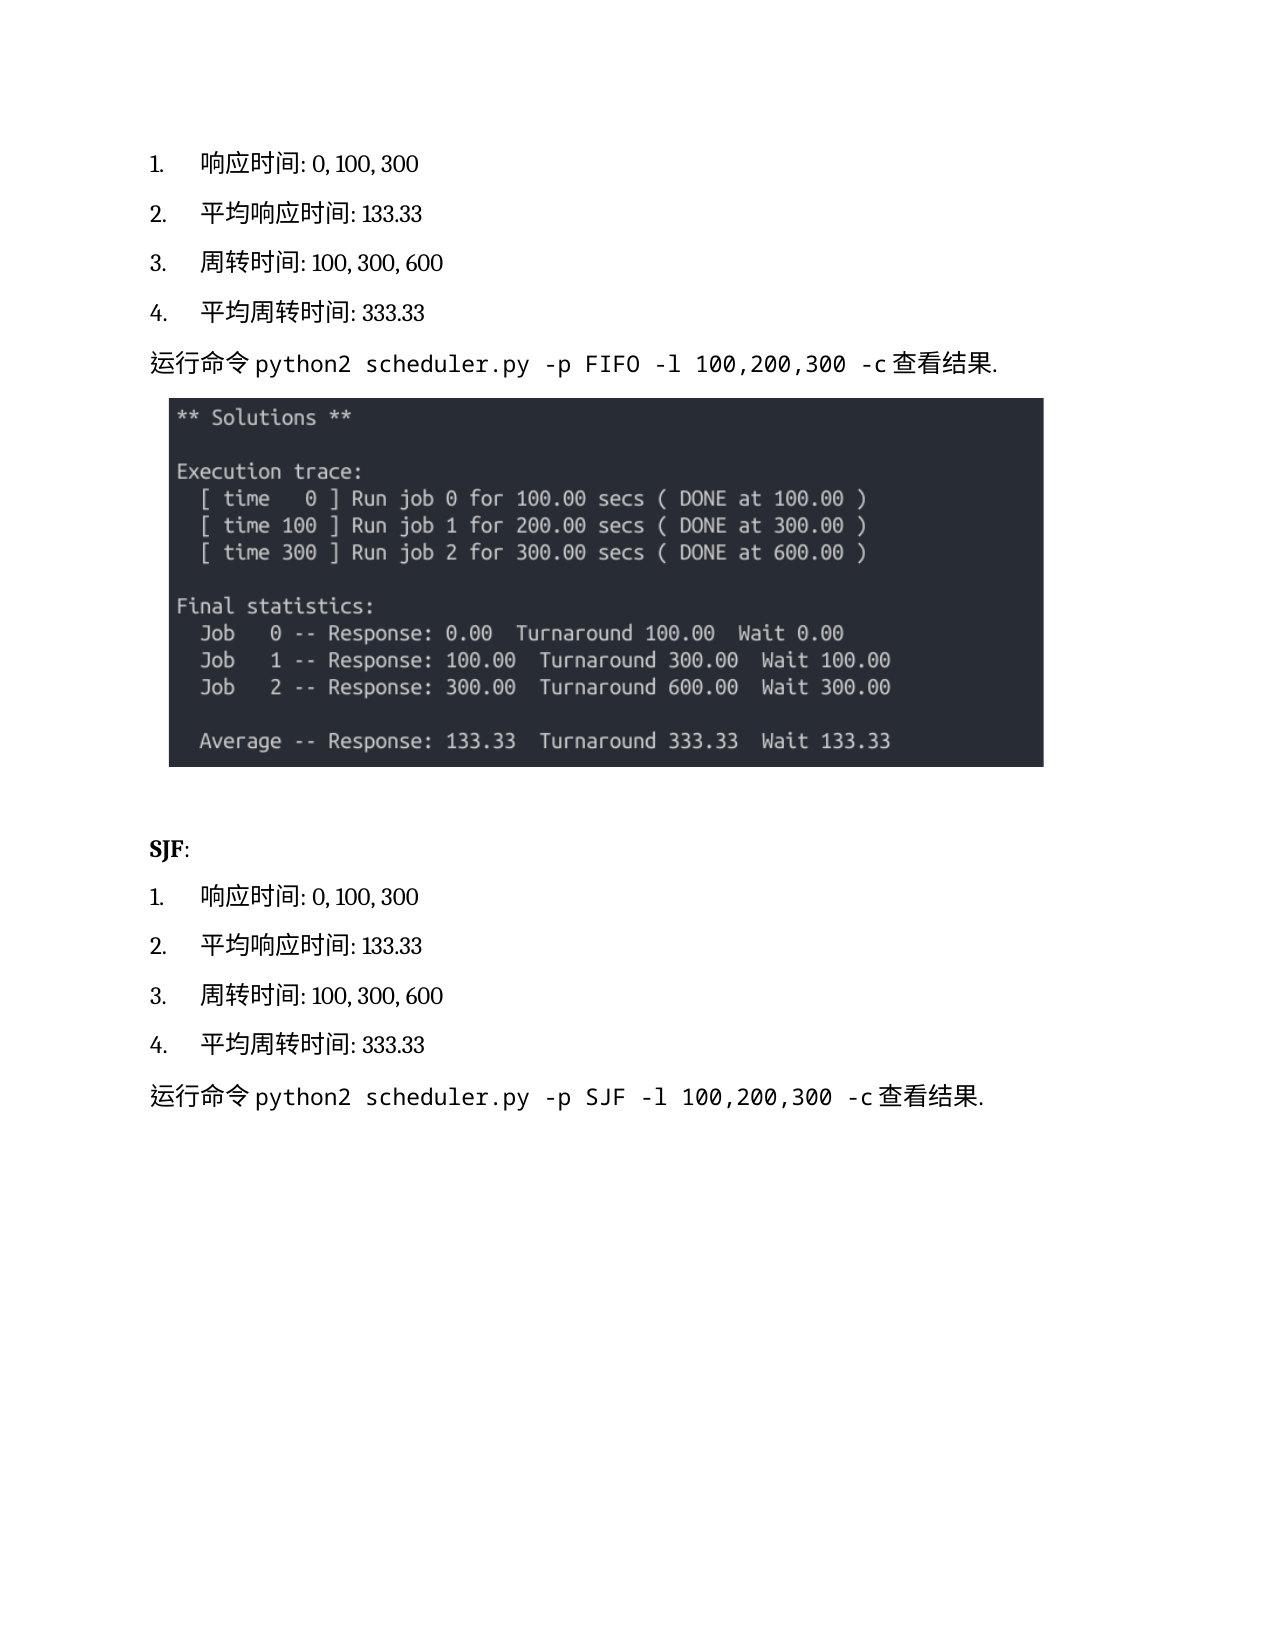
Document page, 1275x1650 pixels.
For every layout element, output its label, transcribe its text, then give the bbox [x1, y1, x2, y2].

text 运行命令python2 scheduler.py -p FIFO -l 100,200,300 -c查看结果. [150, 348, 1125, 379]
list 平均周转时间: 333.33 [150, 1031, 1125, 1060]
list 平均响应时间: 133.33 [150, 932, 1125, 961]
list 周转时间: 100, 300, 600 [150, 982, 1125, 1011]
list 响应时间: 0, 100, 300 [150, 883, 1125, 911]
text SJF: [150, 835, 1125, 864]
list 响应时间: 0, 100, 300 [150, 150, 1125, 179]
list 周转时间: 100, 300, 600 [150, 249, 1125, 278]
text 运行命令python2 scheduler.py -p SJF -l 100,200,300 -c查看结果. [150, 1081, 1125, 1112]
list 平均响应时间: 133.33 [150, 199, 1125, 228]
list 平均周转时间: 333.33 [150, 299, 1125, 327]
picture [168, 398, 1044, 767]
